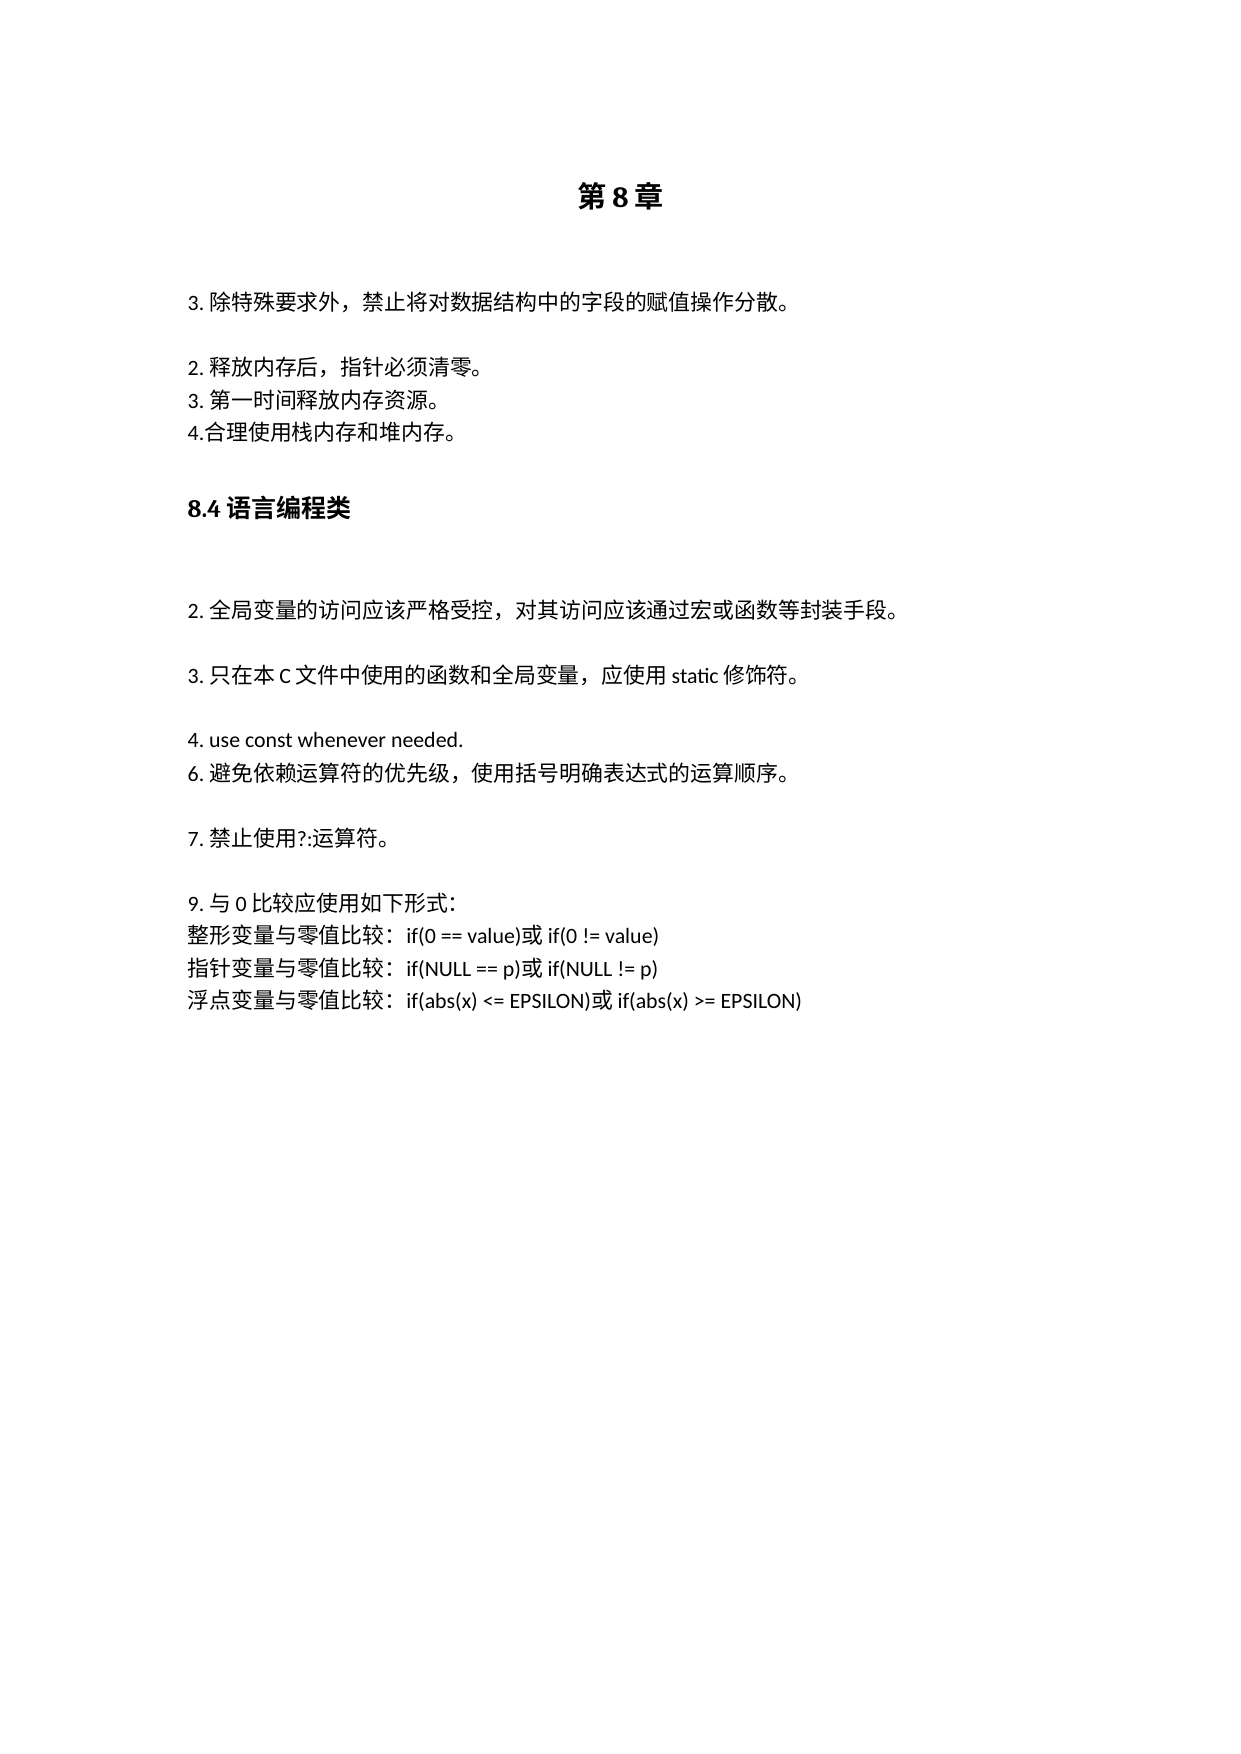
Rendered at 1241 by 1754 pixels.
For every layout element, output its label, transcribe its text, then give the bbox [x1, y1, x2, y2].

text 指针变量与零值比较：if(NULL == p)或if(NULL != p) [187, 951, 1053, 983]
text 整形变量与零值比较：if(0 == value)或if(0 != value) [187, 918, 1053, 951]
text 6. 避免依赖运算符的优先级，使用括号明确表达式的运算顺序。 [187, 756, 1053, 788]
text 2. 释放内存后，指针必须清零。 [187, 350, 1053, 382]
text 3. 第一时间释放内存资源。 [187, 382, 1053, 415]
text 2. 全局变量的访问应该严格受控，对其访问应该通过宏或函数等封装手段。 [187, 593, 1053, 626]
text 4. use const whenever needed. [187, 723, 1053, 756]
subtitle 第8章 [187, 162, 1053, 227]
text 7. 禁止使用?:运算符。 [187, 821, 1053, 853]
text 3. 除特殊要求外，禁止将对数据结构中的字段的赋值操作分散。 [187, 285, 1053, 317]
text 3. 只在本C文件中使用的函数和全局变量，应使用static修饰符。 [187, 658, 1053, 691]
subtitle 8.4 语言编程类 [187, 474, 1053, 539]
text 4.合理使用栈内存和堆内存。 [187, 415, 1053, 447]
text 9. 与0比较应使用如下形式： [187, 886, 1053, 918]
text 浮点变量与零值比较：if(abs(x) <= EPSILON)或if(abs(x) >= EPSILON) [187, 983, 1053, 1016]
